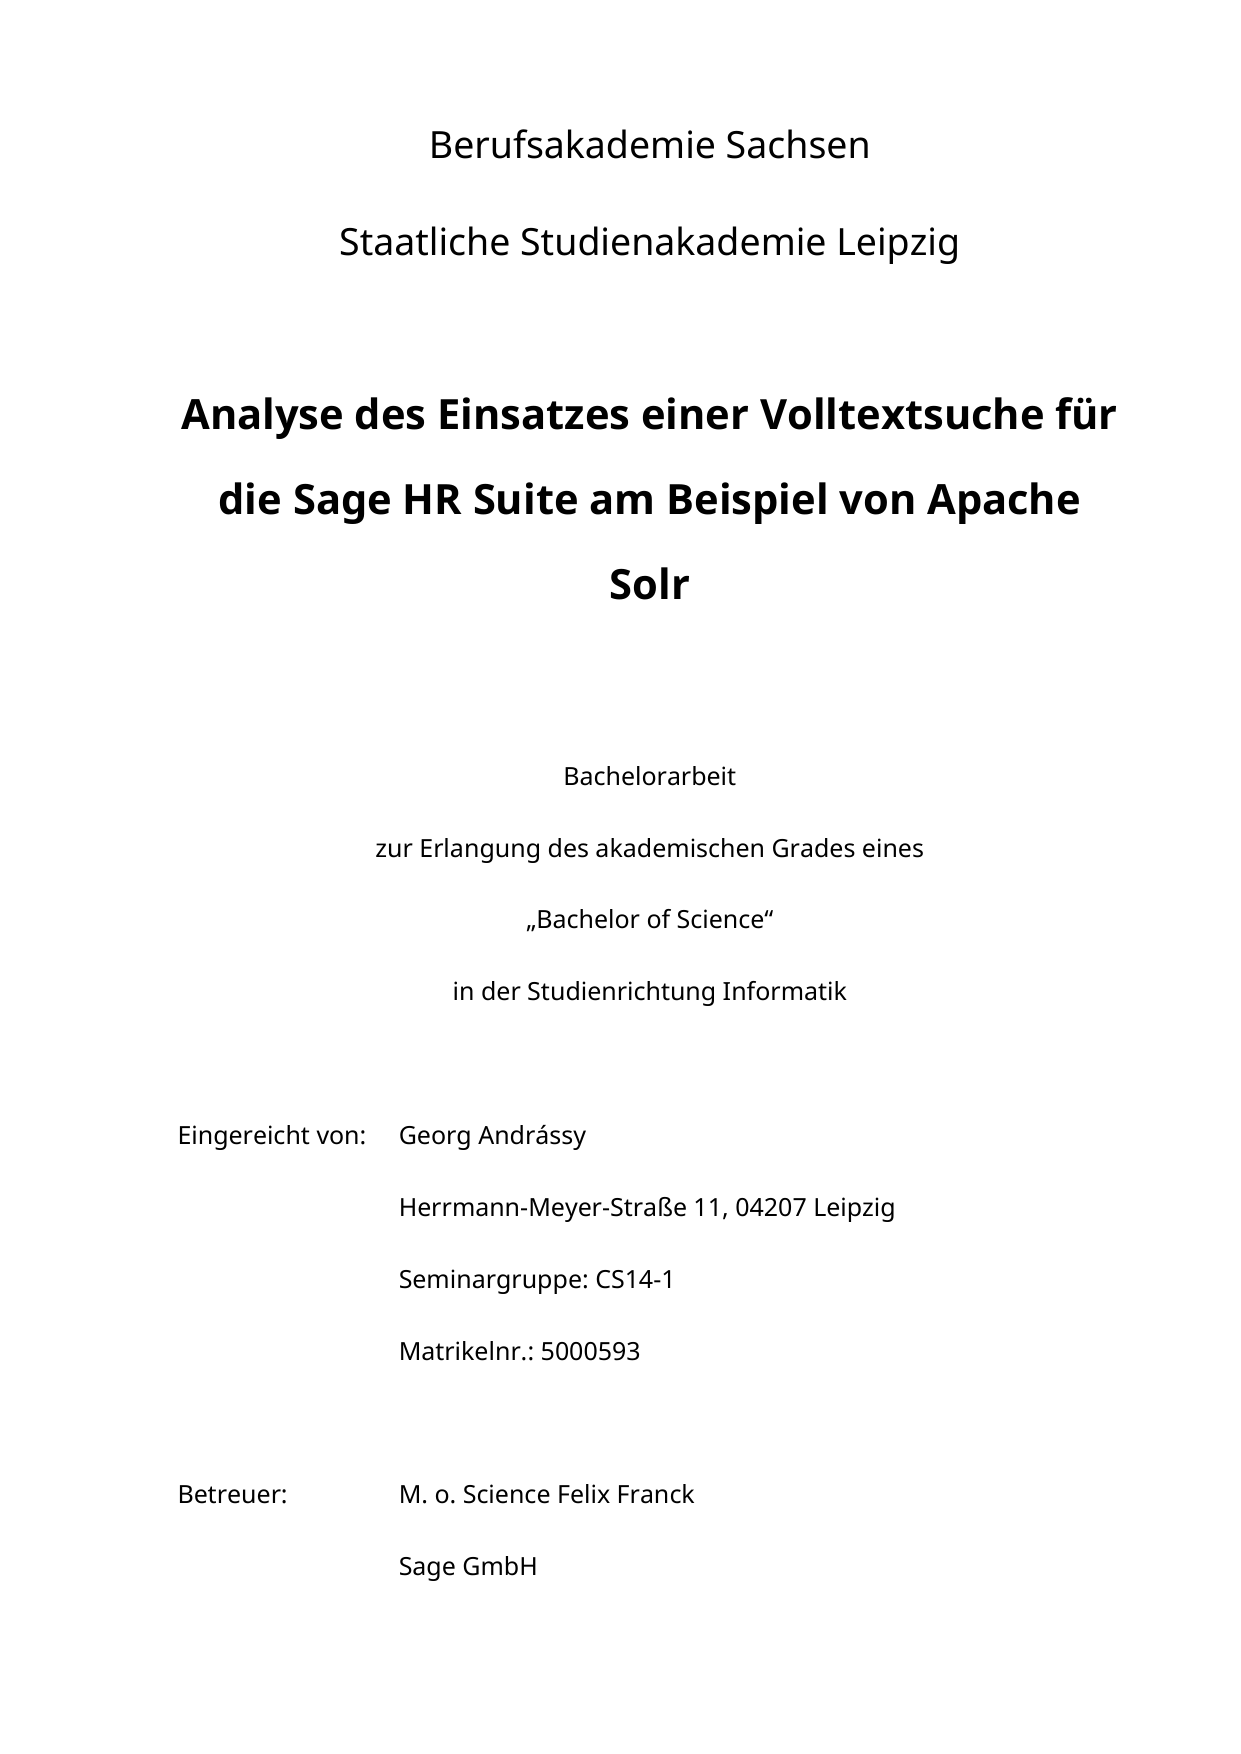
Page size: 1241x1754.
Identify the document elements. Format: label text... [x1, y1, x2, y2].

text Herrmann-Meyer-Straße 11, 04207 Leipzig [325, 1189, 1122, 1224]
text Staatliche Studienakademie Leipzig [177, 216, 1122, 267]
text zur Erlangung des akademischen Grades eines [177, 830, 1122, 864]
text Berufsakademie Sachsen [177, 118, 1122, 169]
text Seminargruppe: CS14-1 [325, 1261, 1122, 1296]
text Bachelorarbeit [177, 758, 1122, 792]
text „Bachelor of Science“ [177, 902, 1122, 936]
text Eingereicht von: Georg Andrássy [177, 1118, 1122, 1152]
text Matrikelnr.: 5000593 [325, 1333, 1122, 1367]
text Analyse des Einsatzes einer Volltextsuche für die Sage HR Suite am Beispiel von Apache Solr [177, 385, 1122, 612]
text Sage GmbH [398, 1549, 1122, 1583]
text Betreuer: M. o. Science Felix Franck [177, 1477, 1122, 1511]
text in der Studienrichtung Informatik [177, 974, 1122, 1008]
